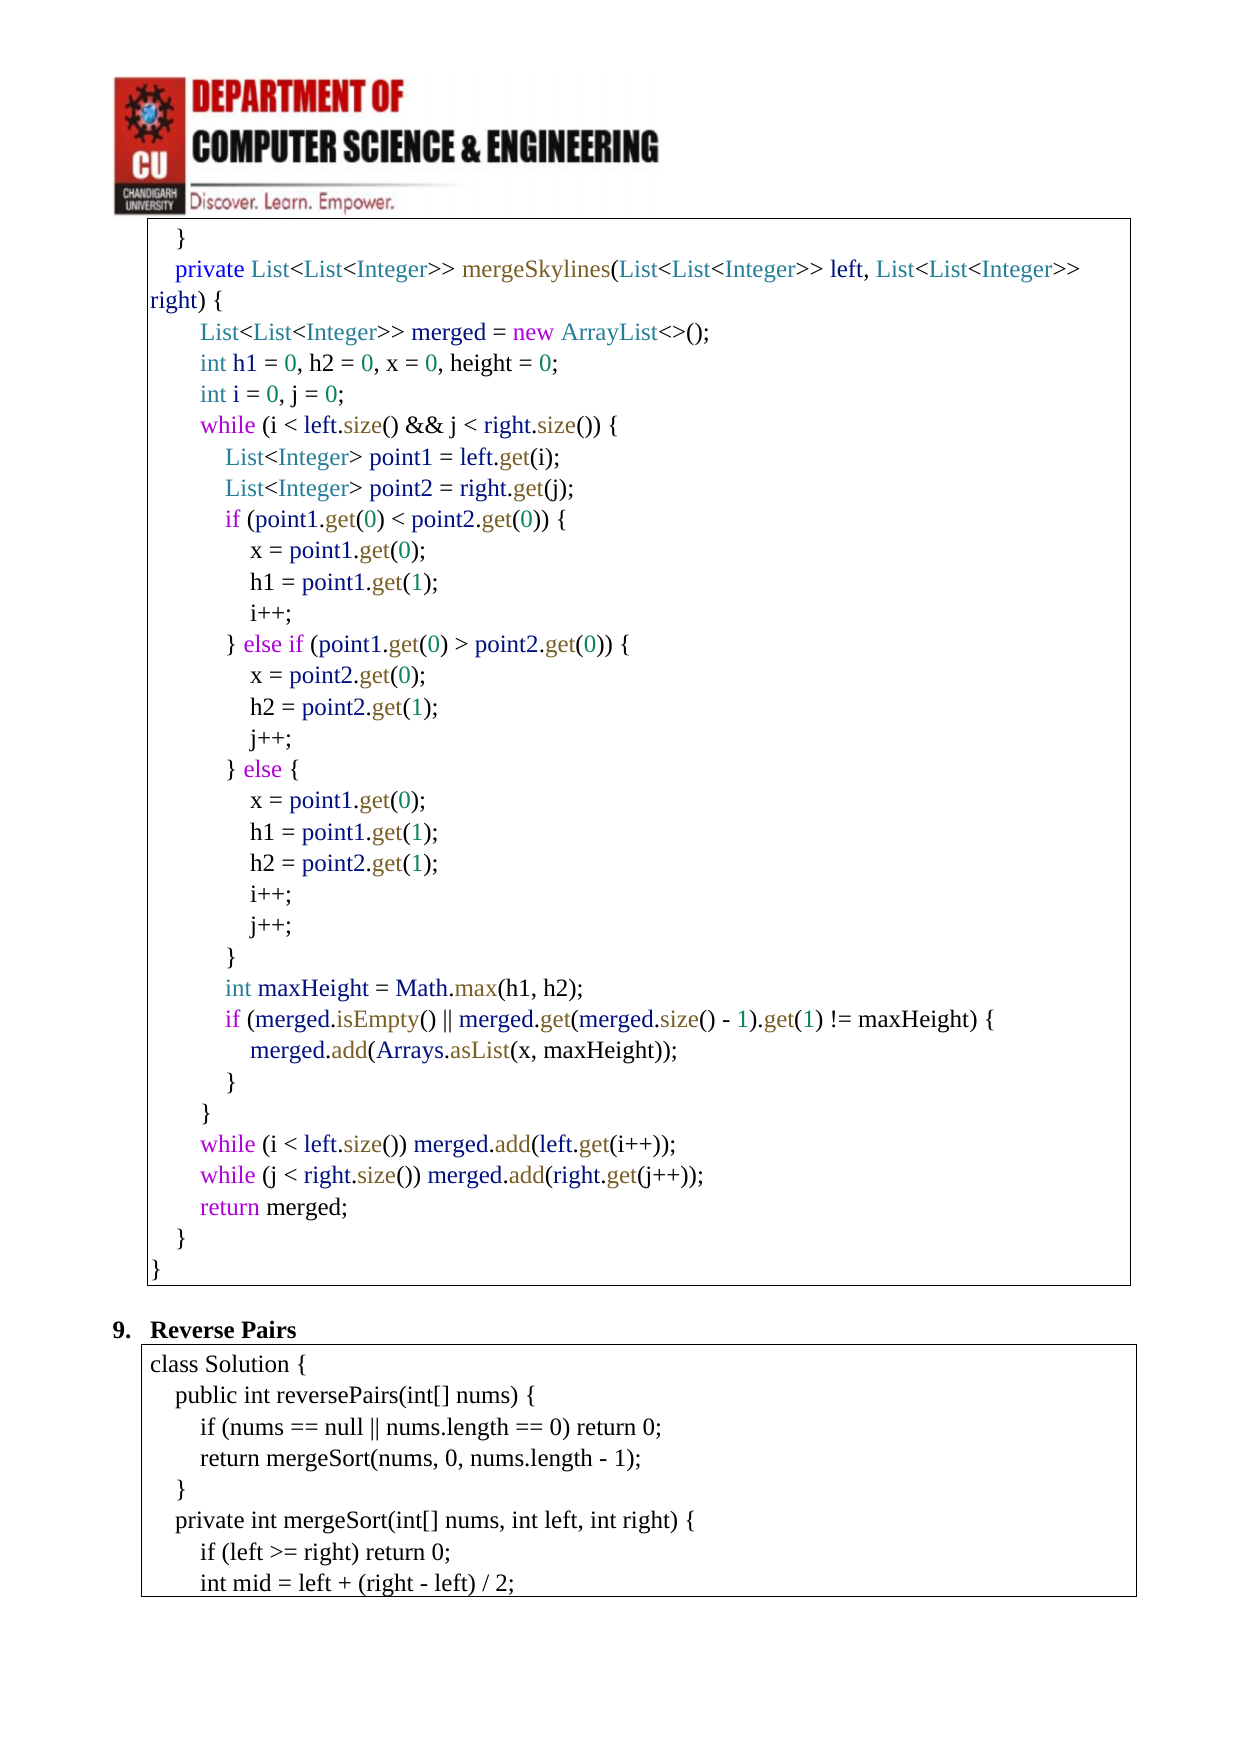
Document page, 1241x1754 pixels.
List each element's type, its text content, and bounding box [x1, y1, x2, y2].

text } [148, 1061, 1130, 1092]
text private List<List<Integer>> mergeSkylines(List<List<Integer>> left, List<List<Integer>> right) { [148, 249, 1130, 311]
text j++; [148, 717, 1130, 749]
text while (j < right.size()) merged.add(right.get(j++)); [148, 1155, 1130, 1186]
text } [148, 1092, 1130, 1124]
text h1 = point1.get(1); [148, 811, 1130, 842]
text private int mergeSort(int[] nums, int left, int right) { [142, 1500, 1136, 1531]
text List<Integer> point2 = right.get(j); [148, 467, 1130, 499]
text merged.add(Arrays.asList(x, maxHeight)); [148, 1030, 1130, 1061]
text } [148, 219, 1130, 249]
text } [148, 1249, 1130, 1285]
text h2 = point2.get(1); [148, 686, 1130, 717]
text i++; [148, 592, 1130, 624]
text j++; [148, 905, 1130, 936]
text if (left >= right) return 0; [142, 1531, 1136, 1562]
text } else if (point1.get(0) > point2.get(0)) { [148, 624, 1130, 655]
text int h1 = 0, h2 = 0, x = 0, height = 0; [148, 342, 1130, 374]
text } [148, 936, 1130, 967]
list Reverse Pairs [112, 1315, 1128, 1344]
text h1 = point1.get(1); [148, 561, 1130, 592]
text h2 = point2.get(1); [148, 842, 1130, 874]
text } [148, 1217, 1130, 1249]
text List<Integer> point1 = left.get(i); [148, 436, 1130, 467]
text x = point1.get(0); [148, 780, 1130, 811]
text } [142, 1469, 1136, 1500]
text while (i < left.size()) merged.add(left.get(i++)); [148, 1124, 1130, 1155]
text } else { [148, 749, 1130, 780]
text x = point2.get(0); [148, 655, 1130, 686]
text i++; [148, 874, 1130, 905]
text if (nums == null || nums.length == 0) return 0; [142, 1406, 1136, 1437]
text int mid = left + (right - left) / 2; [142, 1562, 1136, 1596]
picture [112, 73, 667, 218]
text return mergeSort(nums, 0, nums.length - 1); [142, 1437, 1136, 1469]
text if (merged.isEmpty() || merged.get(merged.size() - 1).get(1) != maxHeight) { [148, 999, 1130, 1030]
text if (point1.get(0) < point2.get(0)) { [148, 499, 1130, 530]
text List<List<Integer>> merged = new ArrayList<>(); [148, 311, 1130, 342]
text return merged; [148, 1186, 1130, 1217]
text int maxHeight = Math.max(h1, h2); [148, 967, 1130, 999]
text int i = 0, j = 0; [148, 374, 1130, 405]
text class Solution { [142, 1345, 1136, 1375]
text x = point1.get(0); [148, 530, 1130, 561]
text public int reversePairs(int[] nums) { [142, 1375, 1136, 1406]
text while (i < left.size() && j < right.size()) { [148, 405, 1130, 436]
